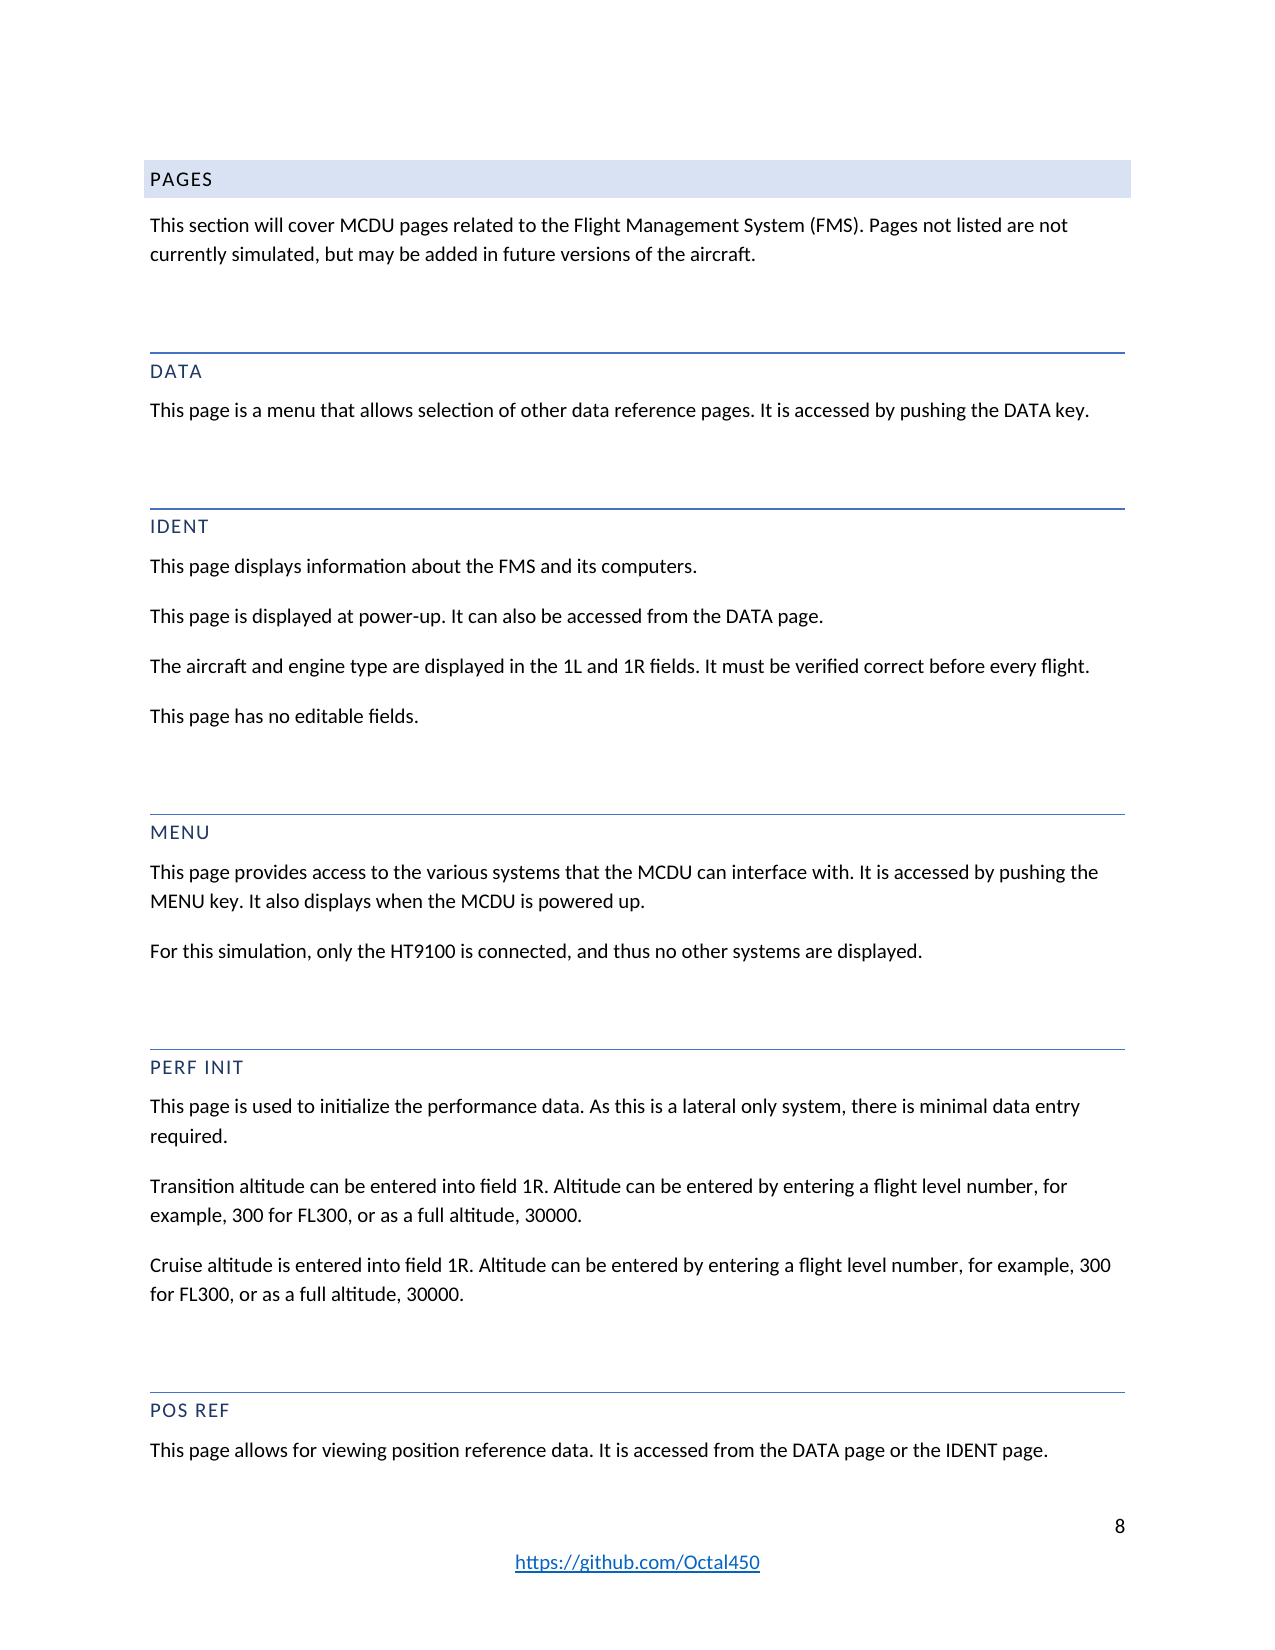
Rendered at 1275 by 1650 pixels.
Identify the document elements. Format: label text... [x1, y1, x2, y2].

text This page is displayed at power-up. It can also be accessed from the DATA page. [150, 603, 1125, 628]
subtitle MENU [150, 815, 1125, 845]
text This page allows for viewing position reference data. It is accessed from the DATA page or the IDENT page. [150, 1437, 1125, 1462]
subtitle IDENT [150, 510, 1125, 539]
subtitle Pages [150, 167, 1125, 192]
subtitle PERF INIT [150, 1050, 1125, 1079]
text This page is used to initialize the performance data. As this is a lateral only system, there is minimal data entry required. [150, 1094, 1125, 1148]
text The aircraft and engine type are displayed in the 1L and 1R fields. It must be verified correct before every flight. [150, 653, 1125, 678]
text Transition altitude can be entered into field 1R. Altitude can be entered by entering a flight level number, for example, 300 for FL300, or as a full altitude, 30000. [150, 1173, 1125, 1227]
text Cruise altitude is entered into field 1R. Altitude can be entered by entering a flight level number, for example, 300 for FL300, or as a full altitude, 30000. [150, 1252, 1125, 1307]
text This page provides access to the various systems that the MCDU can interface with. It is accessed by pushing the MENU key. It also displays when the MCDU is powered up. [150, 859, 1125, 913]
text This page has no editable fields. [150, 703, 1125, 728]
subtitle DATA [150, 354, 1125, 383]
text For this simulation, only the HT9100 is connected, and thus no other systems are displayed. [150, 938, 1125, 963]
text This page is a menu that allows selection of other data reference pages. It is accessed by pushing the DATA key. [150, 397, 1125, 423]
subtitle POS REF [150, 1393, 1125, 1423]
text This section will cover MCDU pages related to the Flight Management System (FMS). Pages not listed are not currently simulated, but may be added in future versions of the aircraft. [150, 212, 1125, 267]
text This page displays information about the FMS and its computers. [150, 553, 1125, 578]
